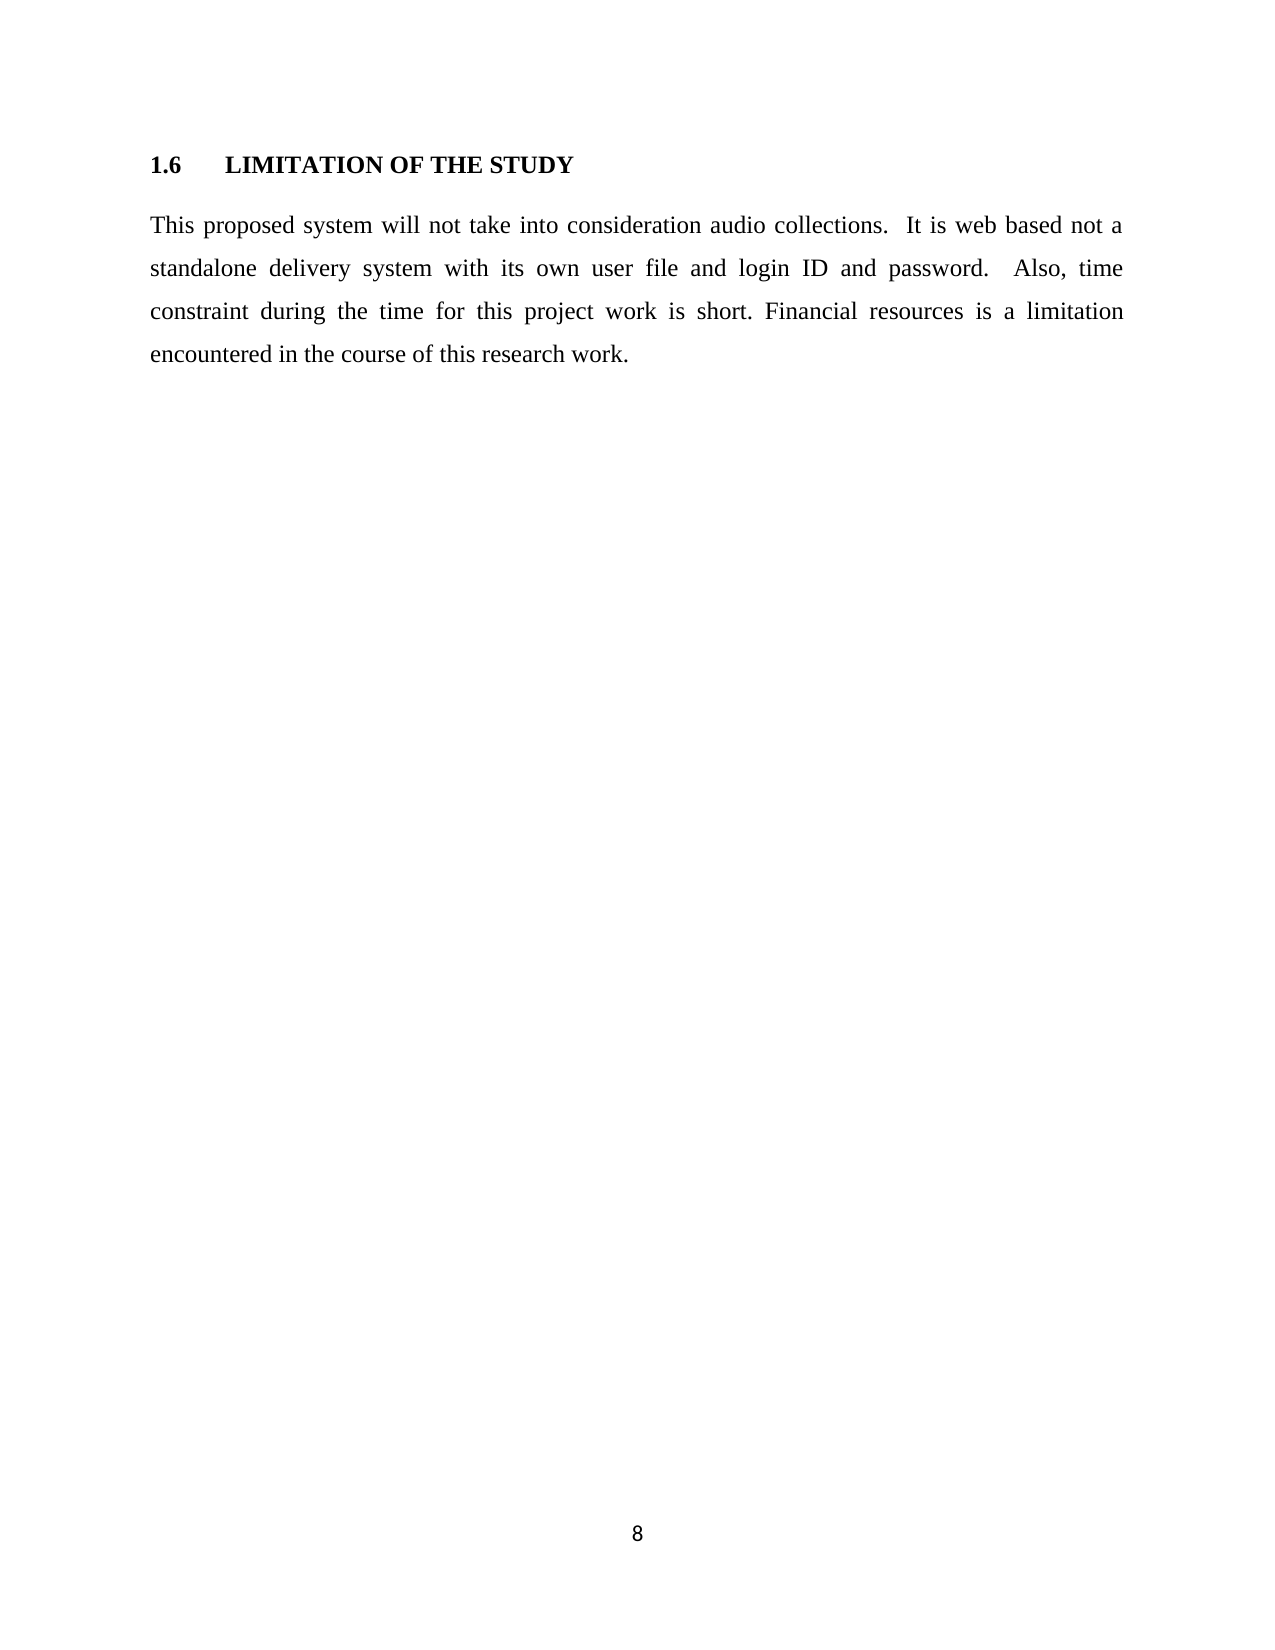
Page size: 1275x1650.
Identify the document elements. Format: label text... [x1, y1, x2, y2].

text 1.6 LIMITATION OF THE STUDY [150, 150, 1125, 179]
text This proposed system will not take into consideration audio collections. It is web based not a standalone delivery system with its own user file and login ID and password. Also, time constraint during the time for this project work is short. Financial resources is a limitation encountered in the course of this research work. [150, 210, 1125, 368]
